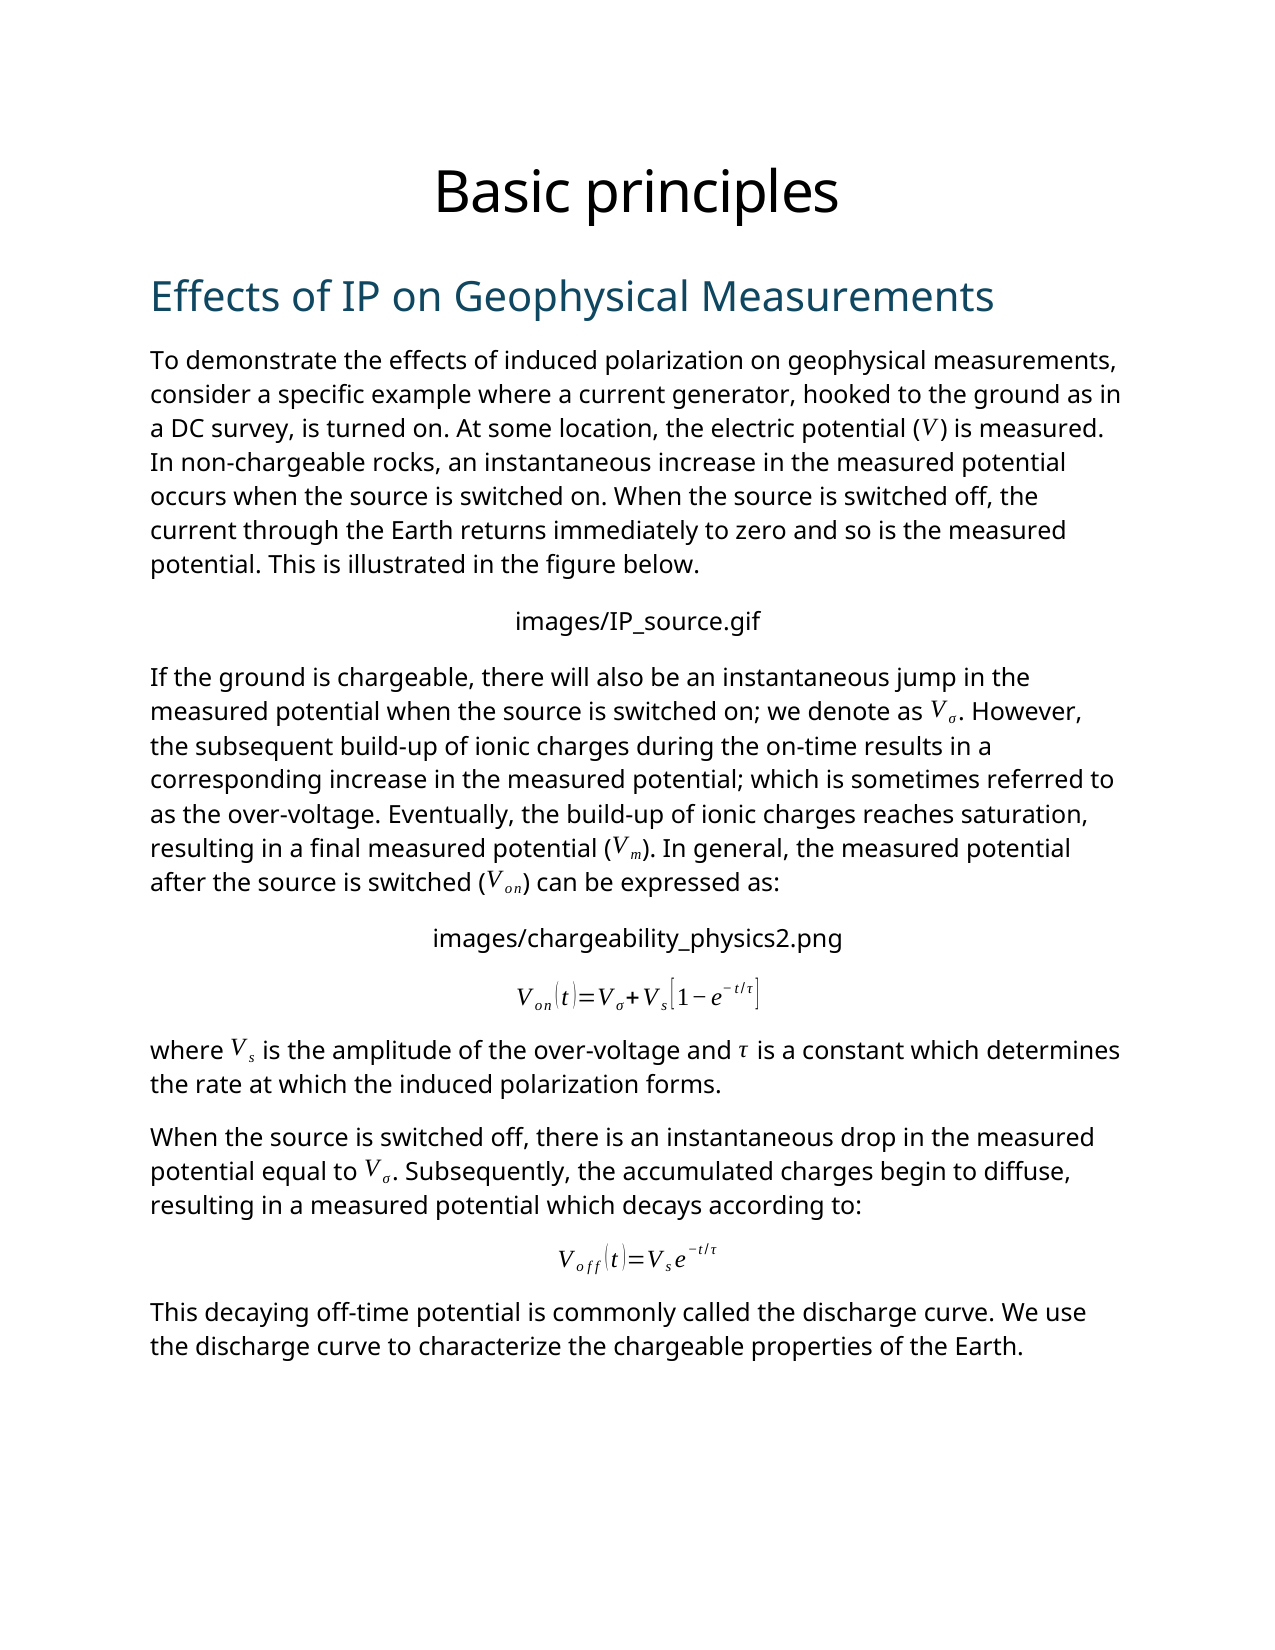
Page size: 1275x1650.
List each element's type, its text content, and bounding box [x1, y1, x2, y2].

title Basic principles [150, 150, 1125, 229]
table_header images/chargeability_physics2.png [225, 917, 1050, 959]
text This decaying off-time potential is commonly called the discharge curve. We use the discharge curve to characterize the chargeable properties of the Earth. [150, 1294, 1125, 1362]
text where is the amplitude of the over-voltage and is a constant which determines the rate at which the induced polarization forms. [150, 1033, 1125, 1101]
text If the ground is chargeable, there will also be an instantaneous jump in the measured potential when the source is switched on; we denote as . However, the subsequent build-up of ionic charges during the on-time results in a corresponding increase in the measured potential; which is sometimes referred to as the over-voltage. Eventually, the build-up of ionic charges reaches saturation, resulting in a final measured potential (). In general, the measured potential after the source is switched () can be expressed as: [150, 660, 1125, 898]
subtitle Effects of IP on Geophysical Measurements [150, 267, 1125, 324]
table_header images/IP_source.gif [225, 600, 1050, 641]
text To demonstrate the effects of induced polarization on geophysical measurements, consider a specific example where a current generator, hooked to the ground as in a DC survey, is turned on. At some location, the electric potential () is measured. In non-chargeable rocks, an instantaneous increase in the measured potential occurs when the source is switched on. When the source is switched off, the current through the Earth returns immediately to zero and so is the measured potential. This is illustrated in the figure below. [150, 342, 1125, 581]
text When the source is switched off, there is an instantaneous drop in the measured potential equal to . Subsequently, the accumulated charges begin to diffuse, resulting in a measured potential which decays according to: [150, 1119, 1125, 1222]
